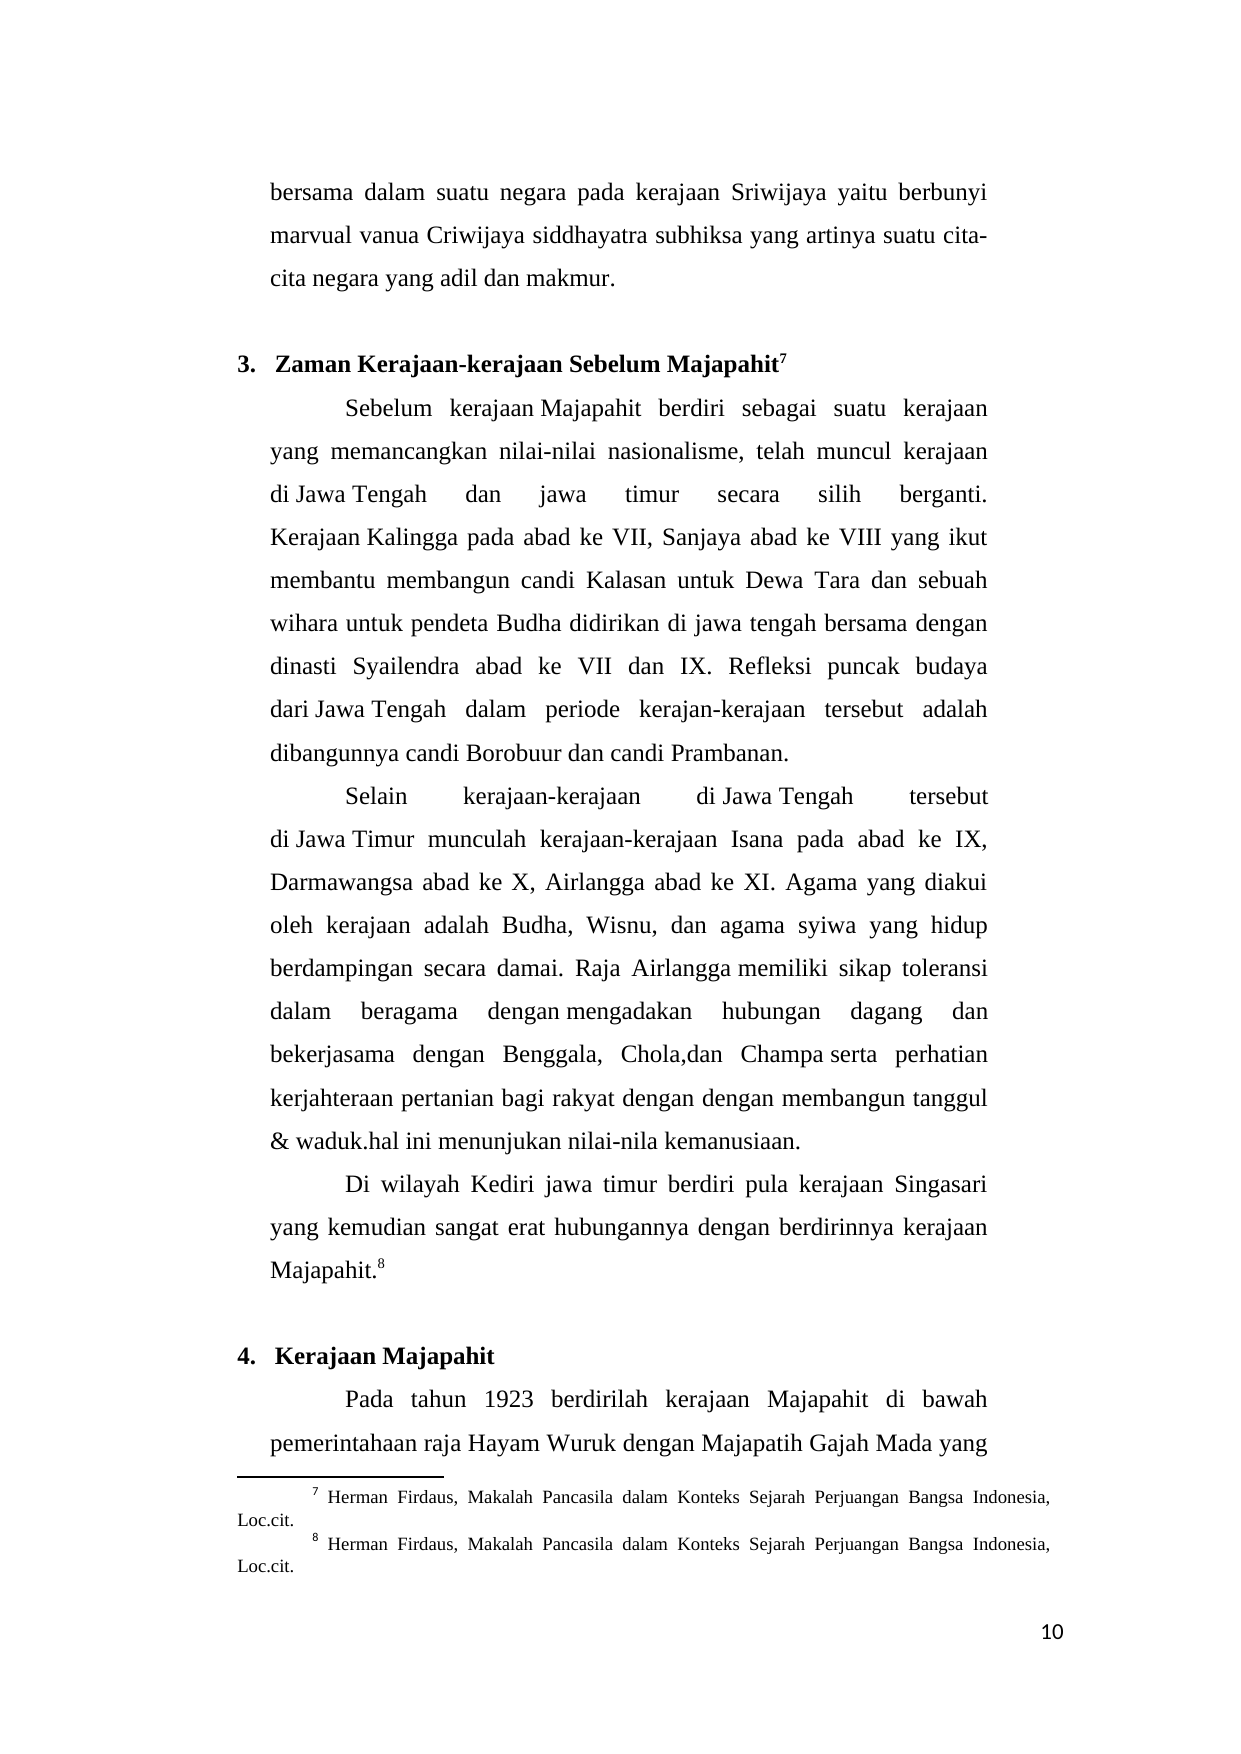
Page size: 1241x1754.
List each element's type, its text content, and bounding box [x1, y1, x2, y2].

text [270, 1384, 988, 1456]
list Kerajaan Majapahit [237, 1341, 988, 1370]
text Sebelum kerajaan Majapahit berdiri sebagai suatu kerajaan yang memancangkan nilai-nilai nasionalisme, telah muncul kerajaan di Jawa Tengah dan jawa timur secara silih berganti. Kerajaan Kalingga pada abad ke VII, Sanjaya abad ke VIII yang ikut membantu membangun candi Kalasan untuk Dewa Tara dan sebuah wihara untuk pendeta Budha didirikan di jawa tengah bersama dengan dinasti Syailendra abad ke VII dan IX. Refleksi puncak budaya dari Jawa Tengah dalam periode kerajan-kerajaan tersebut adalah dibangunnya candi Borobuur dan candi Prambanan. [270, 393, 988, 766]
text Selain kerajaan-kerajaan di Jawa Tengah tersebut di Jawa Timur munculah kerajaan-kerajaan Isana pada abad ke IX, Darmawangsa abad ke X, Airlangga abad ke XI. Agama yang diakui oleh kerajaan adalah Budha, Wisnu, dan agama syiwa yang hidup berdampingan secara damai. Raja Airlangga memiliki sikap toleransi dalam beragama dengan mengadakan hubungan dagang dan bekerjasama dengan Benggala, Chola,dan Champa serta perhatian kerjahteraan pertanian bagi rakyat dengan dengan membangun tanggul & waduk.hal ini menunjukan nilai-nila kemanusiaan. [270, 781, 988, 1154]
text Di wilayah Kediri jawa timur berdiri pula kerajaan Singasari yang kemudian sangat erat hubungannya dengan berdirinnya kerajaan Majapahit. [270, 1169, 988, 1284]
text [270, 177, 988, 292]
list Zaman Kerajaan-kerajaan Sebelum Majapahit [237, 349, 988, 378]
